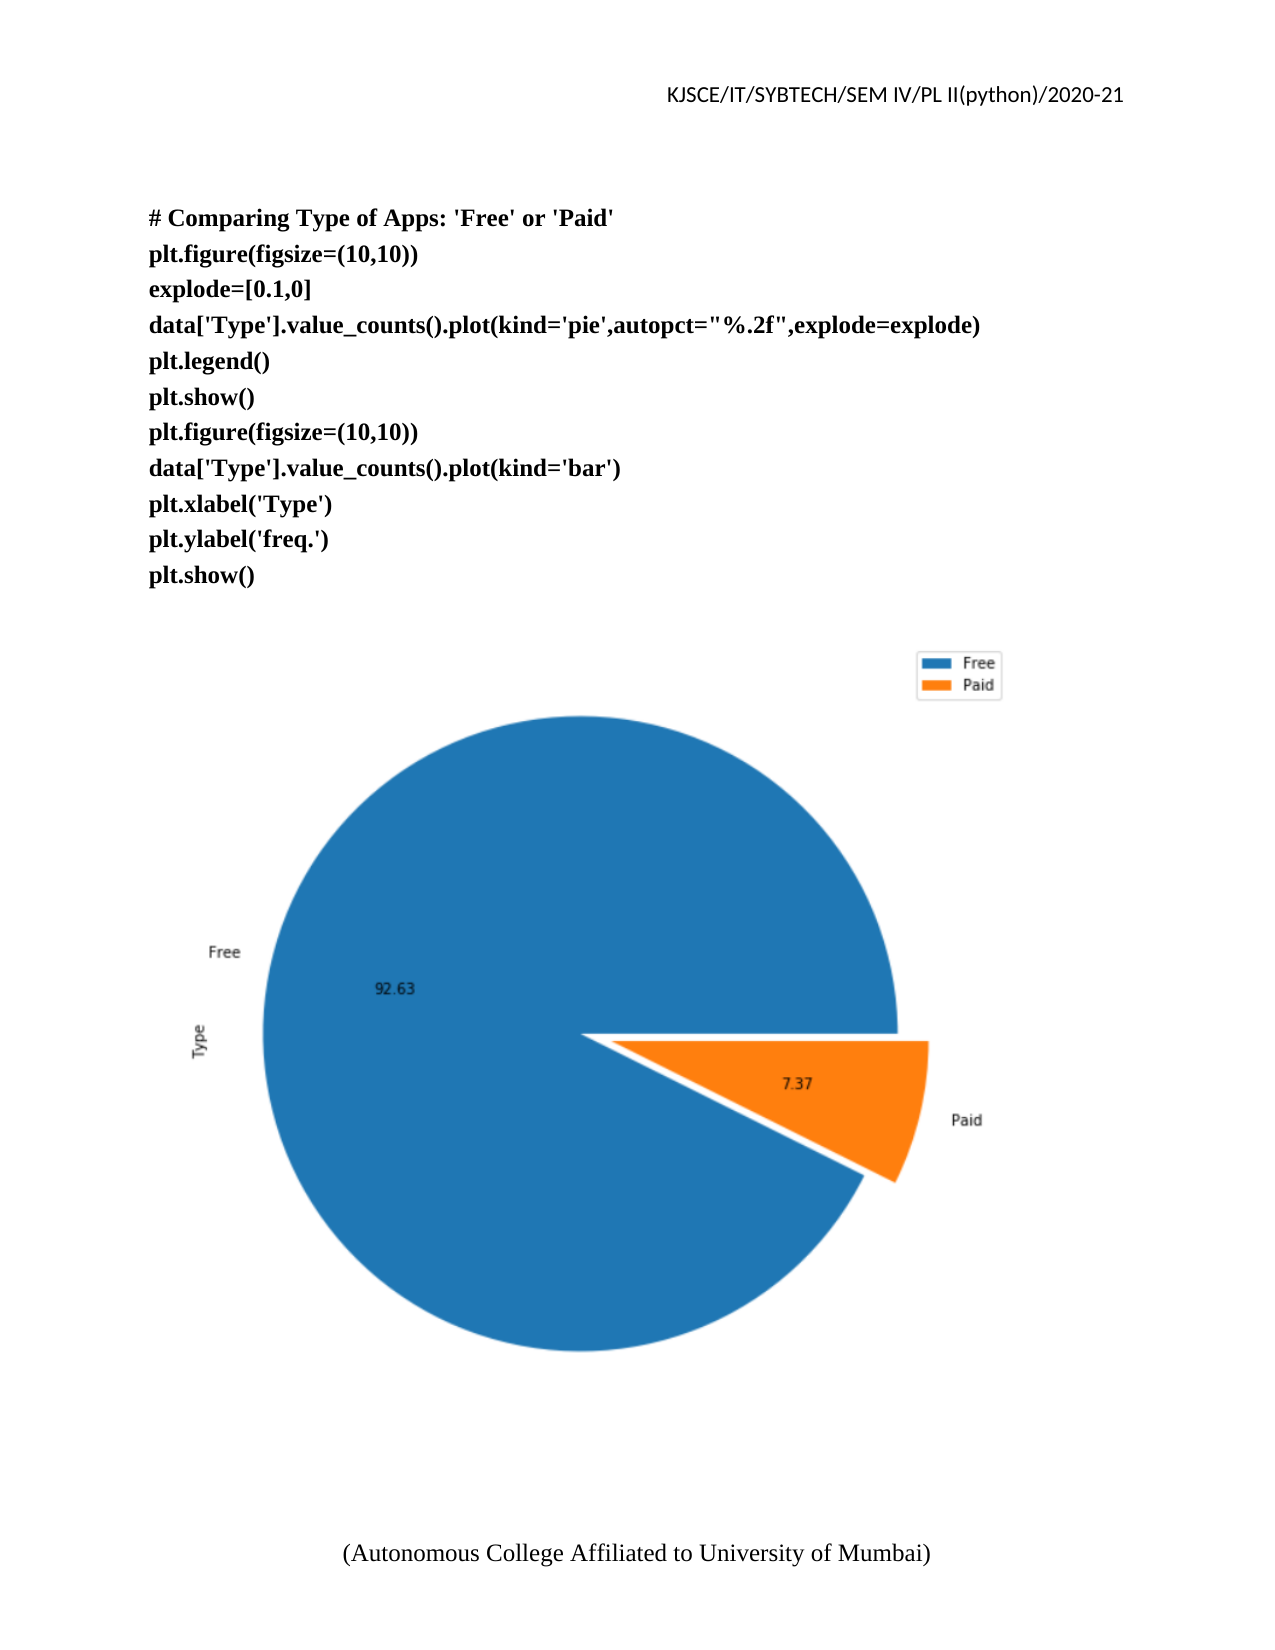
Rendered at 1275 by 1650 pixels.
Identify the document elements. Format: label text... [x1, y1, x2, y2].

text plt.show() [148, 382, 1184, 410]
text plt.figure(figsize=(10,10)) [148, 417, 1184, 446]
text explode=[0.1,0] [148, 274, 1184, 303]
text plt.legend() [148, 346, 1184, 375]
text # Comparing Type of Apps: 'Free' or 'Paid' [148, 203, 1184, 232]
text data['Type'].value_counts().plot(kind='pie',autopct="%.2f",explode=explode) [148, 310, 1184, 339]
text plt.figure(figsize=(10,10)) [148, 239, 1184, 267]
text plt.ylabel('freq.') [148, 524, 1184, 553]
text plt.xlabel('Type') [148, 489, 1184, 518]
text plt.show() [148, 560, 1184, 589]
picture [148, 631, 1026, 1368]
text data['Type'].value_counts().plot(kind='bar') [148, 453, 1184, 482]
